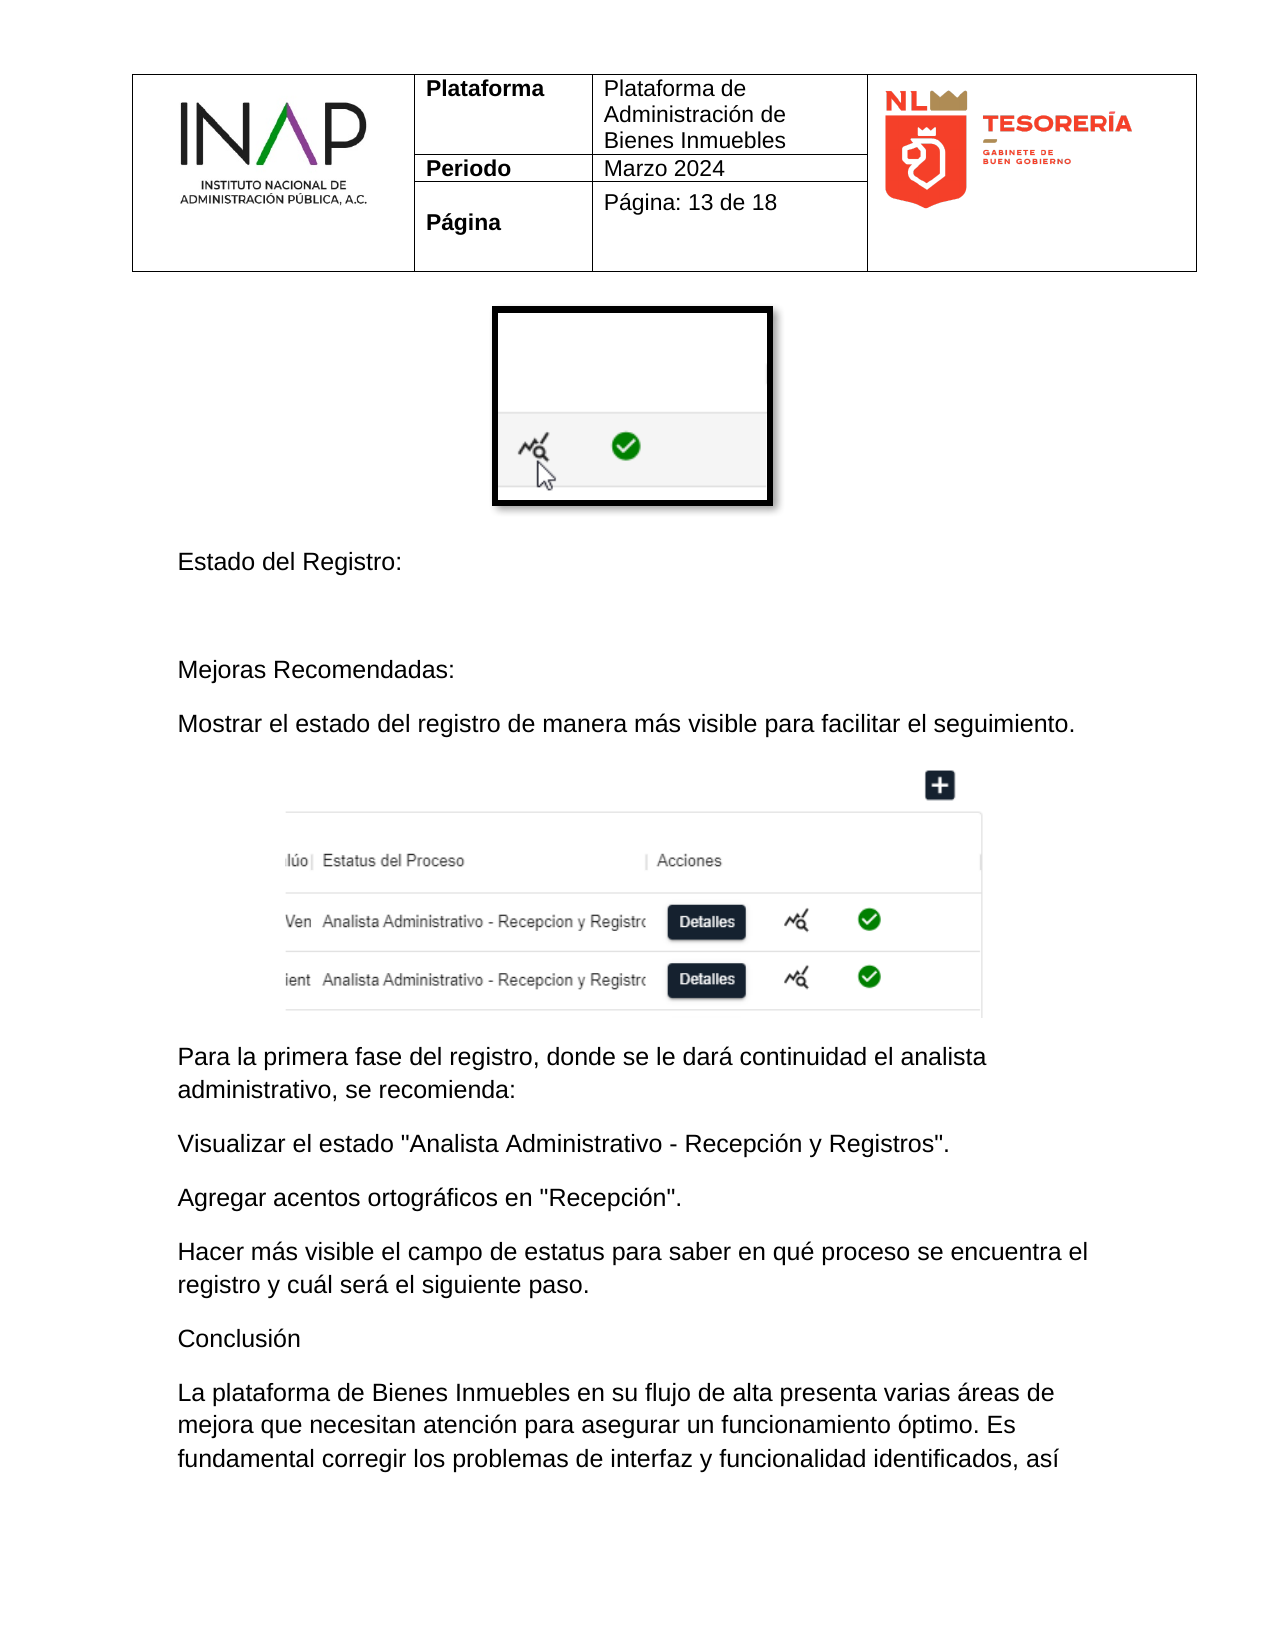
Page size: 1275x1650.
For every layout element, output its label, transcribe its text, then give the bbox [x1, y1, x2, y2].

text Estado del Registro: [177, 547, 1098, 576]
text Mejoras Recomendadas: [177, 655, 1098, 683]
text Hacer más visible el campo de estatus para saber en qué proceso se encuentra el registro y cuál será el siguiente paso. [177, 1237, 1098, 1298]
text Agregar acentos ortográficos en "Recepción". [177, 1183, 1098, 1212]
picture [878, 89, 1135, 208]
text Visualizar el estado "Analista Administrativo - Recepción y Registros". [177, 1129, 1098, 1158]
text Mostrar el estado del registro de manera más visible para facilitar el seguimiento. [177, 708, 1098, 737]
picture [143, 86, 400, 221]
picture [498, 313, 767, 500]
text Conclusión [177, 1324, 1098, 1352]
picture [285, 762, 990, 1018]
text Para la primera fase del registro, donde se le dará continuidad el analista administrativo, se recomienda: [177, 1042, 1098, 1104]
